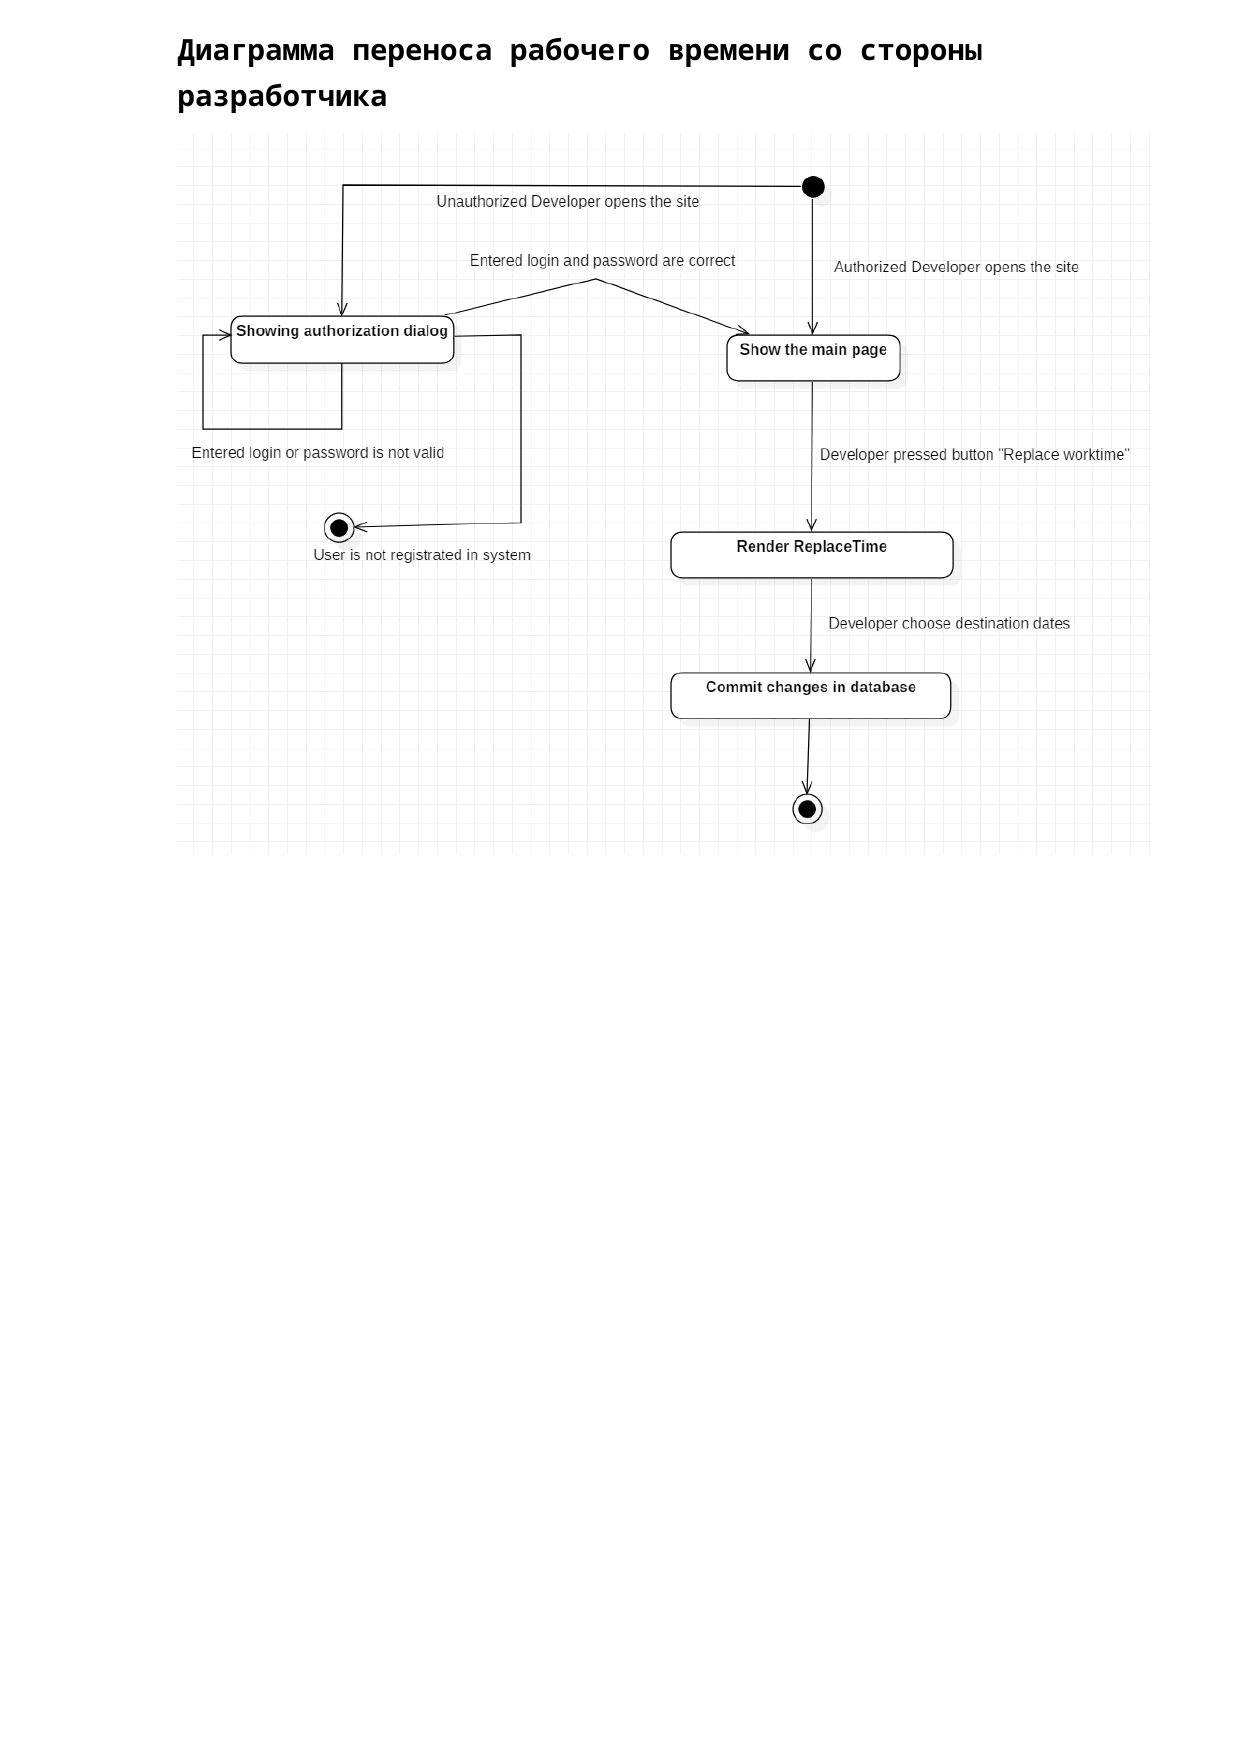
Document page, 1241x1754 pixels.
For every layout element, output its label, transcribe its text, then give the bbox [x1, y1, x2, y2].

subtitle Диаграмма переноса рабочего времени со стороны разработчика [177, 29, 1152, 115]
picture [177, 133, 1151, 854]
